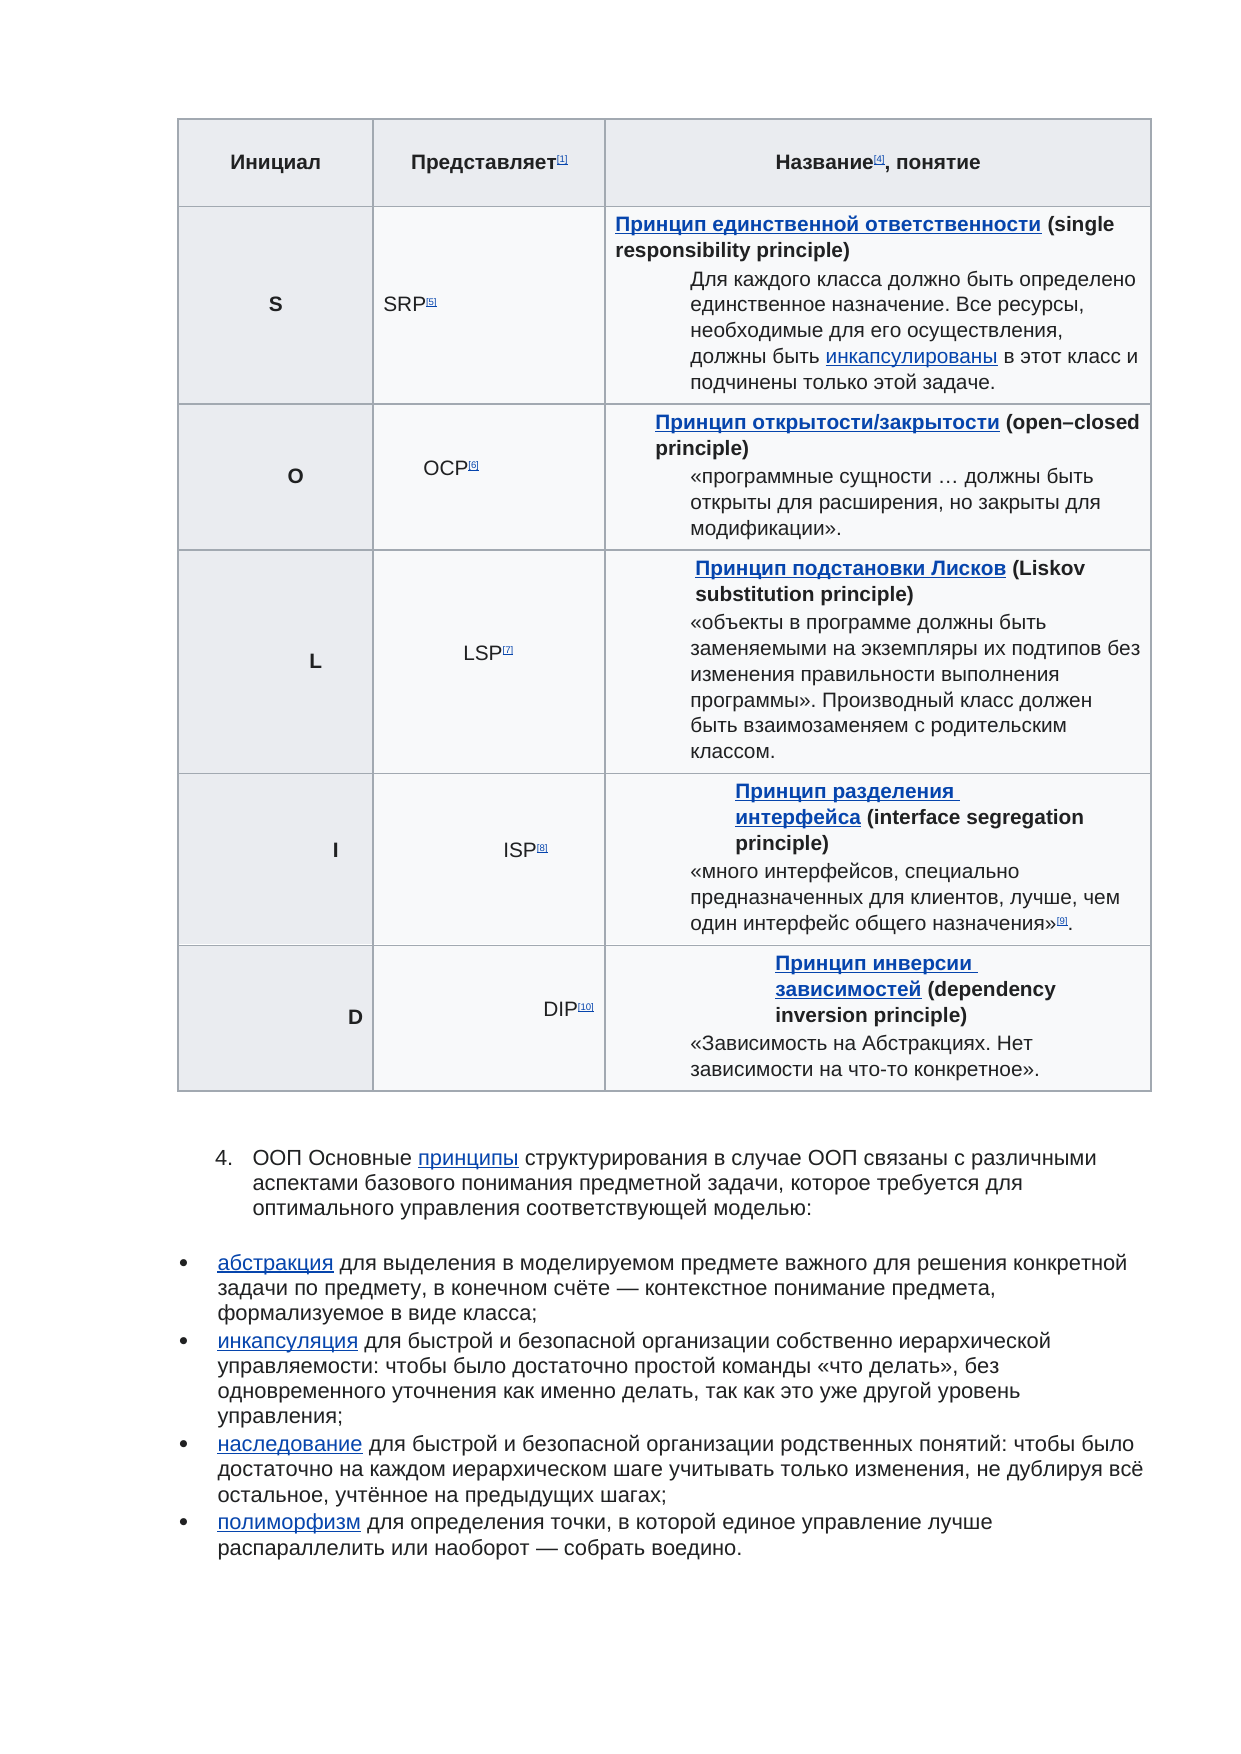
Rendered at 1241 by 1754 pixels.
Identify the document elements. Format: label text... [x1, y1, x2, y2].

table_cell SRP[5] [374, 207, 604, 403]
table_cell O [179, 405, 372, 549]
table_header Название[4], понятие [606, 120, 1150, 206]
table_cell S [179, 207, 372, 403]
table_cell L [179, 551, 372, 773]
table_cell LSP[7] [374, 551, 604, 773]
table_cell DIP[10] [374, 946, 604, 1090]
table_cell ISP[8] [374, 774, 604, 944]
table_header Представляет[1] [374, 120, 604, 206]
table_cell Принцип открытости/закрытости (open–closed principle) «программные сущности … должны быть открыты для расширения, но закрыты для модификации». [606, 405, 1150, 549]
list ООП Основные принципы структурирования в случае ООП связаны с различными аспектами базового понимания предметной задачи, которое требуется для оптимального управления соответствующей моделью: [215, 1145, 1152, 1220]
table_cell Принцип единственной ответственности (single responsibility principle) Для каждого класса должно быть определено единственное назначение. Все ресурсы, необходимые для его осуществления, должны быть инкапсулированы в этот класс и подчинены только этой задаче. [606, 207, 1150, 403]
list наследование для быстрой и безопасной организации родственных понятий: чтобы было достаточно на каждом иерархическом шаге учитывать только изменения, не дублируя всё остальное, учтённое на предыдущих шагах; [180, 1431, 1152, 1507]
list абстракция для выделения в моделируемом предмете важного для решения конкретной задачи по предмету, в конечном счёте — контекстное понимание предмета, формализуемое в виде класса; [180, 1249, 1152, 1325]
list полиморфизм для определения точки, в которой единое управление лучше распараллелить или наоборот — собрать воедино. [180, 1509, 1152, 1559]
table_cell I [179, 774, 372, 944]
list инкапсуляция для быстрой и безопасной организации собственно иерархической управляемости: чтобы было достаточно простой команды «что делать», без одновременного уточнения как именно делать, так как это уже другой уровень управления; [180, 1328, 1152, 1428]
table_cell Принцип инверсии зависимостей (dependency inversion principle) «Зависимость на Абстракциях. Нет зависимости на что-то конкретное». [606, 946, 1150, 1090]
table_header Инициал [179, 120, 372, 206]
table_cell Принцип разделения интерфейса (interface segregation principle) «много интерфейсов, специально предназначенных для клиентов, лучше, чем один интерфейс общего назначения»[9]. [606, 774, 1150, 944]
table_cell D [179, 946, 372, 1090]
table_cell Принцип подстановки Лисков (Liskov substitution principle) «объекты в программе должны быть заменяемыми на экземпляры их подтипов без изменения правильности выполнения программы». Производный класс должен быть взаимозаменяем с родительским классом. [606, 551, 1150, 773]
table_cell OCP[6] [374, 405, 604, 549]
